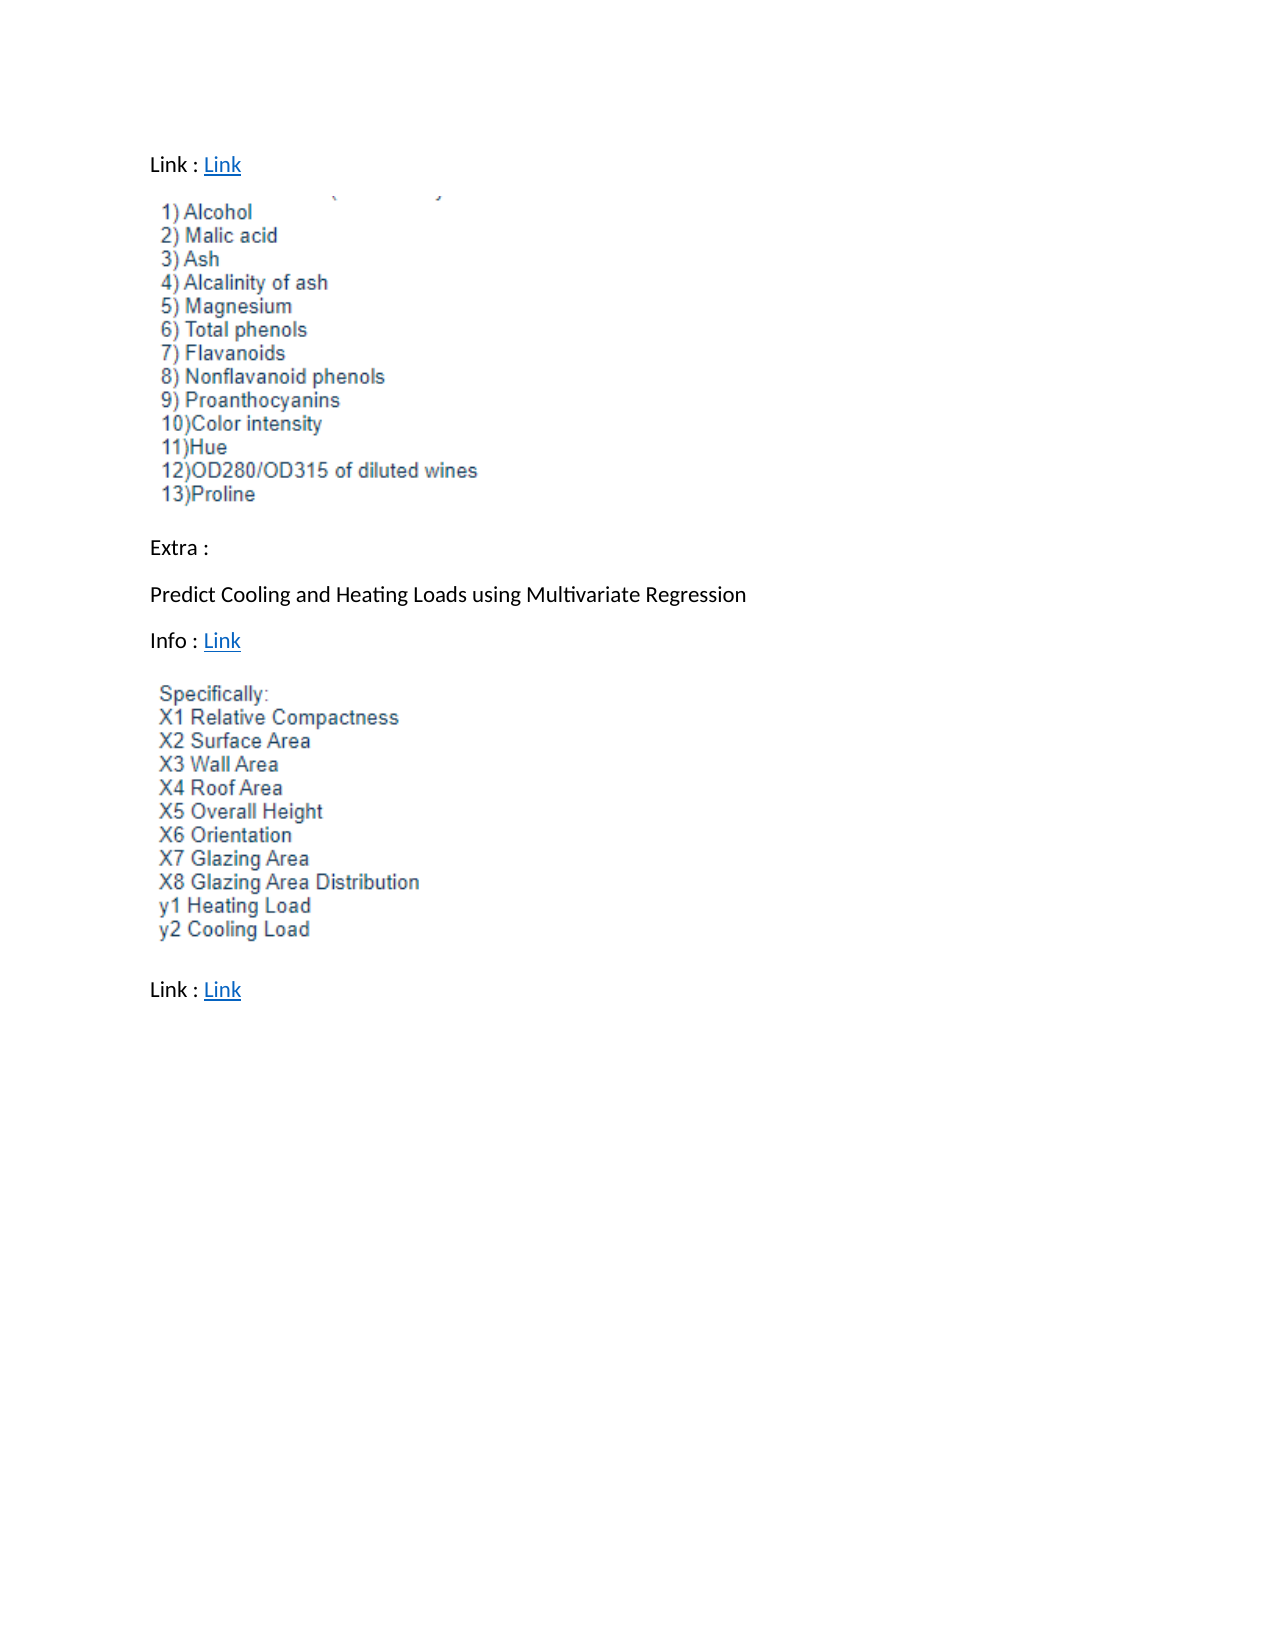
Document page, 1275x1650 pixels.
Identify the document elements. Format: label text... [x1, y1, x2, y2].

text Extra : [150, 533, 1125, 561]
text Info : Link [150, 627, 1125, 655]
text Link : Link [150, 975, 1125, 1003]
picture [150, 196, 497, 514]
text Predict Cooling and Heating Loads using Multivariate Regression [150, 580, 1125, 608]
picture [150, 673, 455, 957]
text Link : Link [150, 150, 1125, 178]
